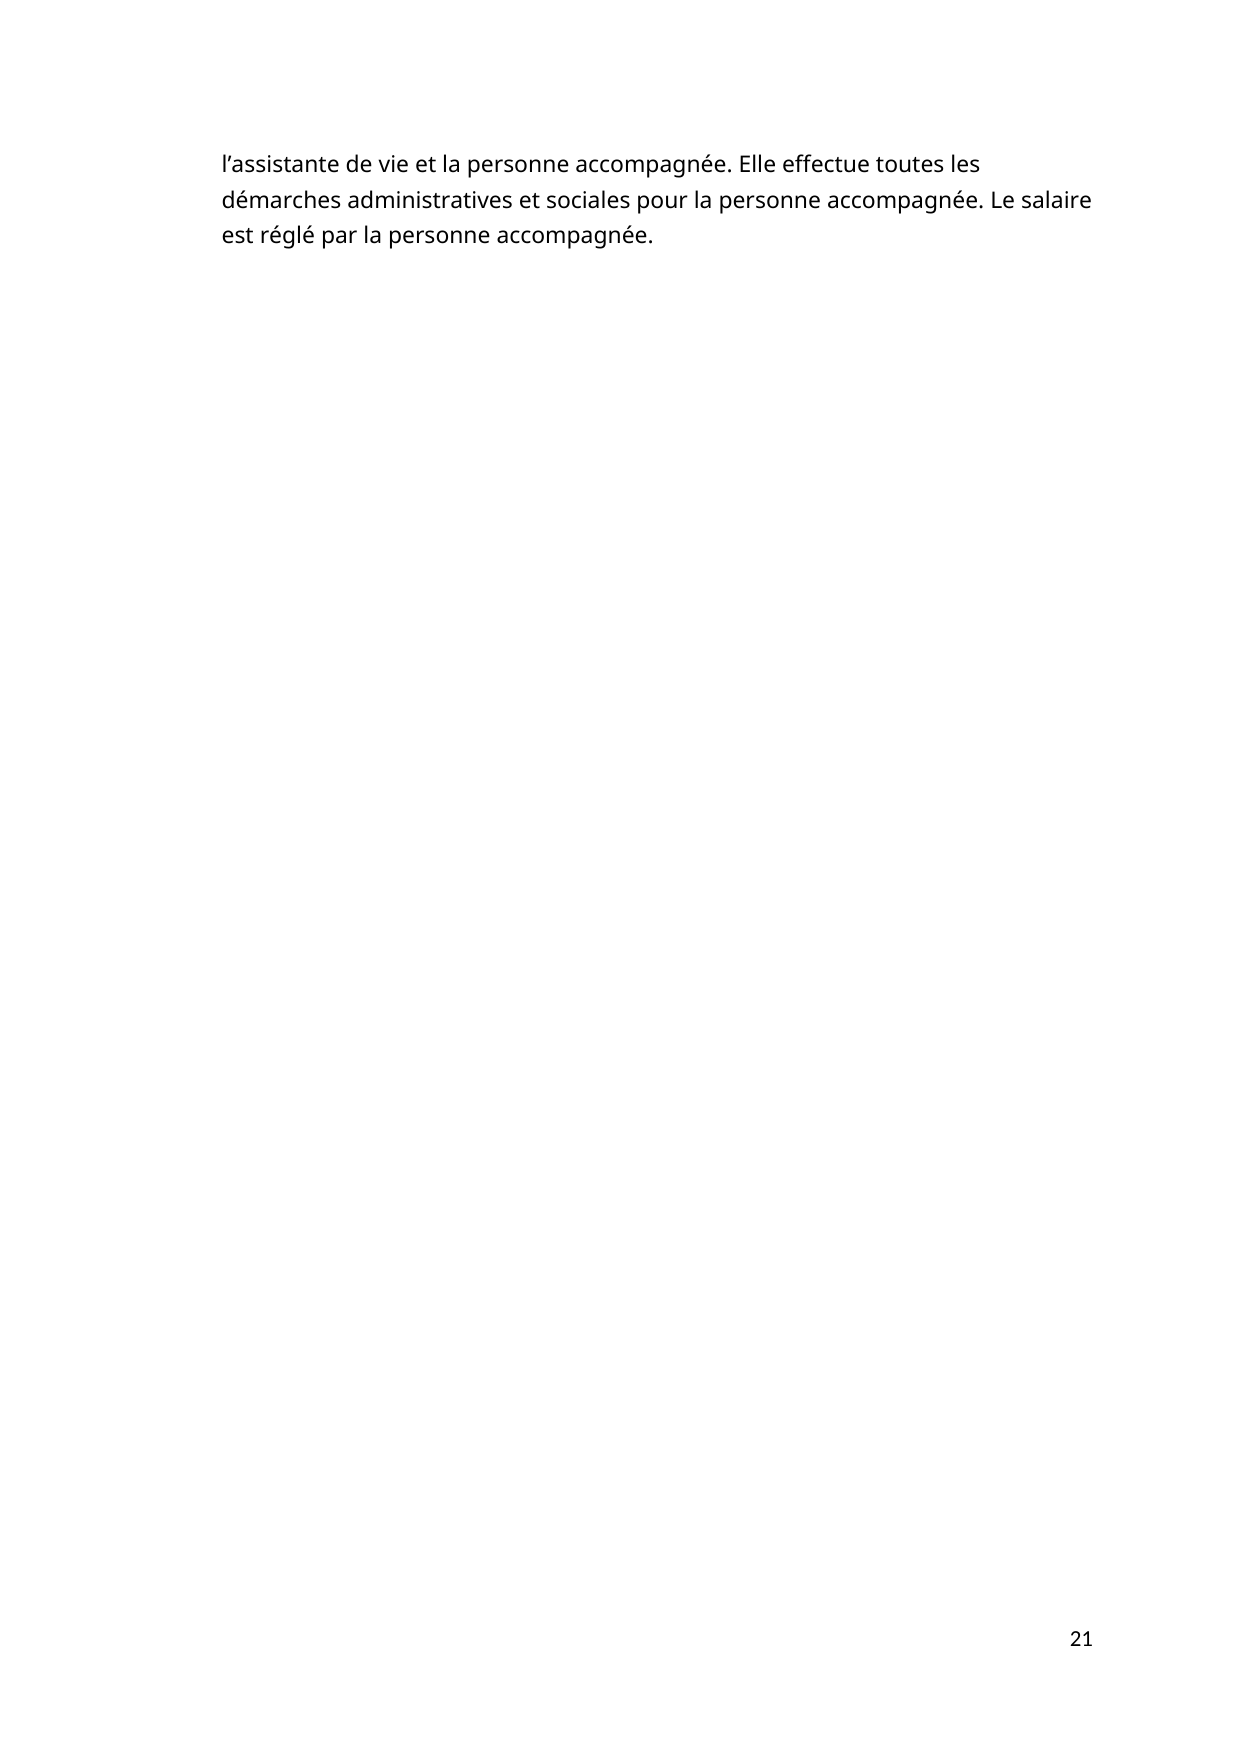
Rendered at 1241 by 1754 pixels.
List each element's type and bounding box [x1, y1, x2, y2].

text [221, 148, 1093, 251]
